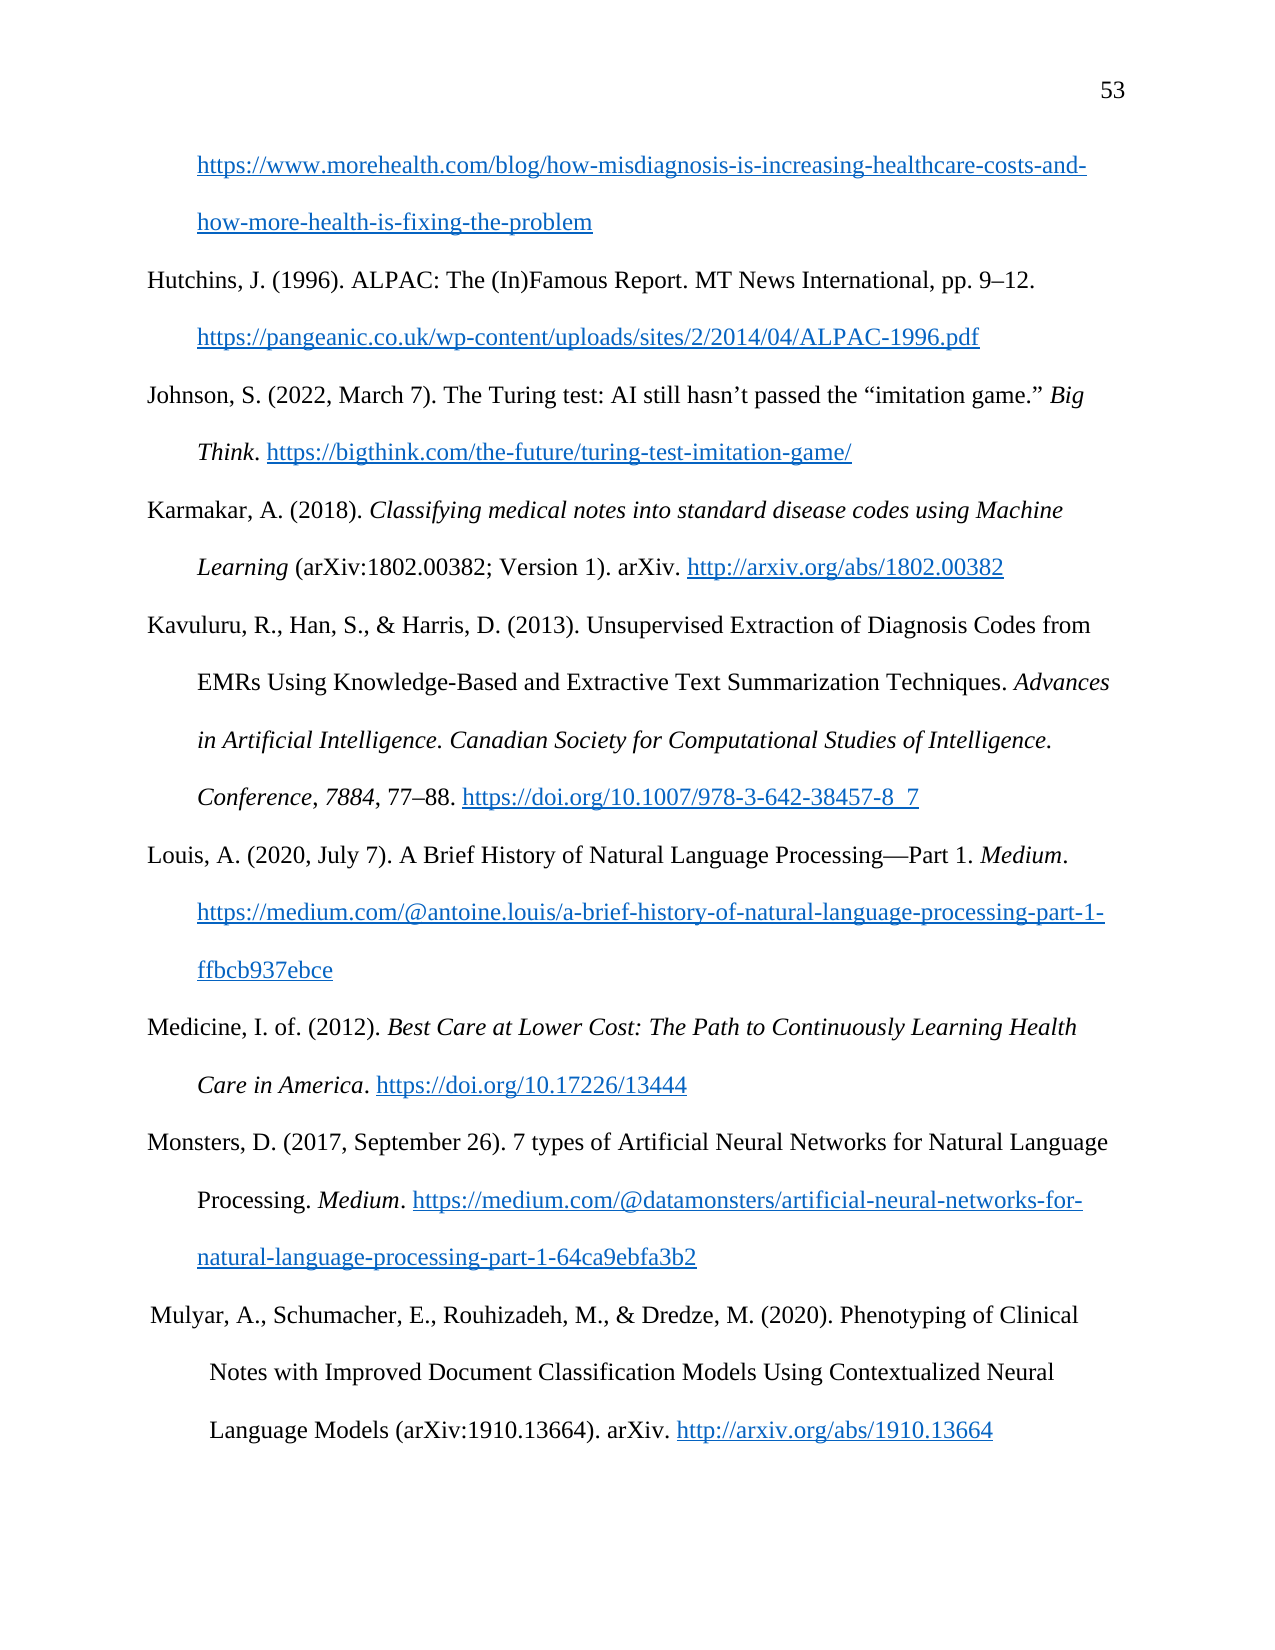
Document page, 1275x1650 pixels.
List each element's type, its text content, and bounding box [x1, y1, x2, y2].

text Kavuluru, R., Han, S., & Harris, D. (2013). Unsupervised Extraction of Diagnosis Codes from EMRs Using Knowledge-Based and Extractive Text Summarization Techniques. Advances in Artificial Intelligence. Canadian Society for Computational Studies of Intelligence. Conference, 7884, 77–88. https://doi.org/10.1007/978-3-642-38457-8_7 [147, 610, 1125, 811]
text Louis, A. (2020, July 7). A Brief History of Natural Language Processing—Part 1. Medium. https://medium.com/@antoine.louis/a-brief-history-of-natural-language-processing-part-1-ffbcb937ebce [147, 840, 1125, 984]
text Karmakar, A. (2018). Classifying medical notes into standard disease codes using Machine Learning (arXiv:1802.00382; Version 1). arXiv. http://arxiv.org/abs/1802.00382 [147, 495, 1125, 581]
text Monsters, D. (2017, September 26). 7 types of Artificial Neural Networks for Natural Language Processing. Medium. https://medium.com/@datamonsters/artificial-neural-networks-for-natural-language-processing-part-1-64ca9ebfa3b2 [147, 1127, 1125, 1271]
text Mulyar, A., Schumacher, E., Rouhizadeh, M., & Dredze, M. (2020). Phenotyping of Clinical Notes with Improved Document Classification Models Using Contextualized Neural Language Models (arXiv:1910.13664). arXiv. http://arxiv.org/abs/1910.13664 [150, 1300, 1125, 1444]
text Medicine, I. of. (2012). Best Care at Lower Cost: The Path to Continuously Learning Health Care in America. https://doi.org/10.17226/13444 [147, 1012, 1125, 1099]
text Johnson, S. (2022, March 7). The Turing test: AI still hasn’t passed the “imitation game.” Big Think. https://bigthink.com/the-future/turing-test-imitation-game/ [147, 380, 1125, 466]
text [147, 150, 1125, 236]
text Hutchins, J. (1996). ALPAC: The (In)Famous Report. MT News International, pp. 9–12. https://pangeanic.co.uk/wp-content/uploads/sites/2/2014/04/ALPAC-1996.pdf [147, 265, 1125, 351]
